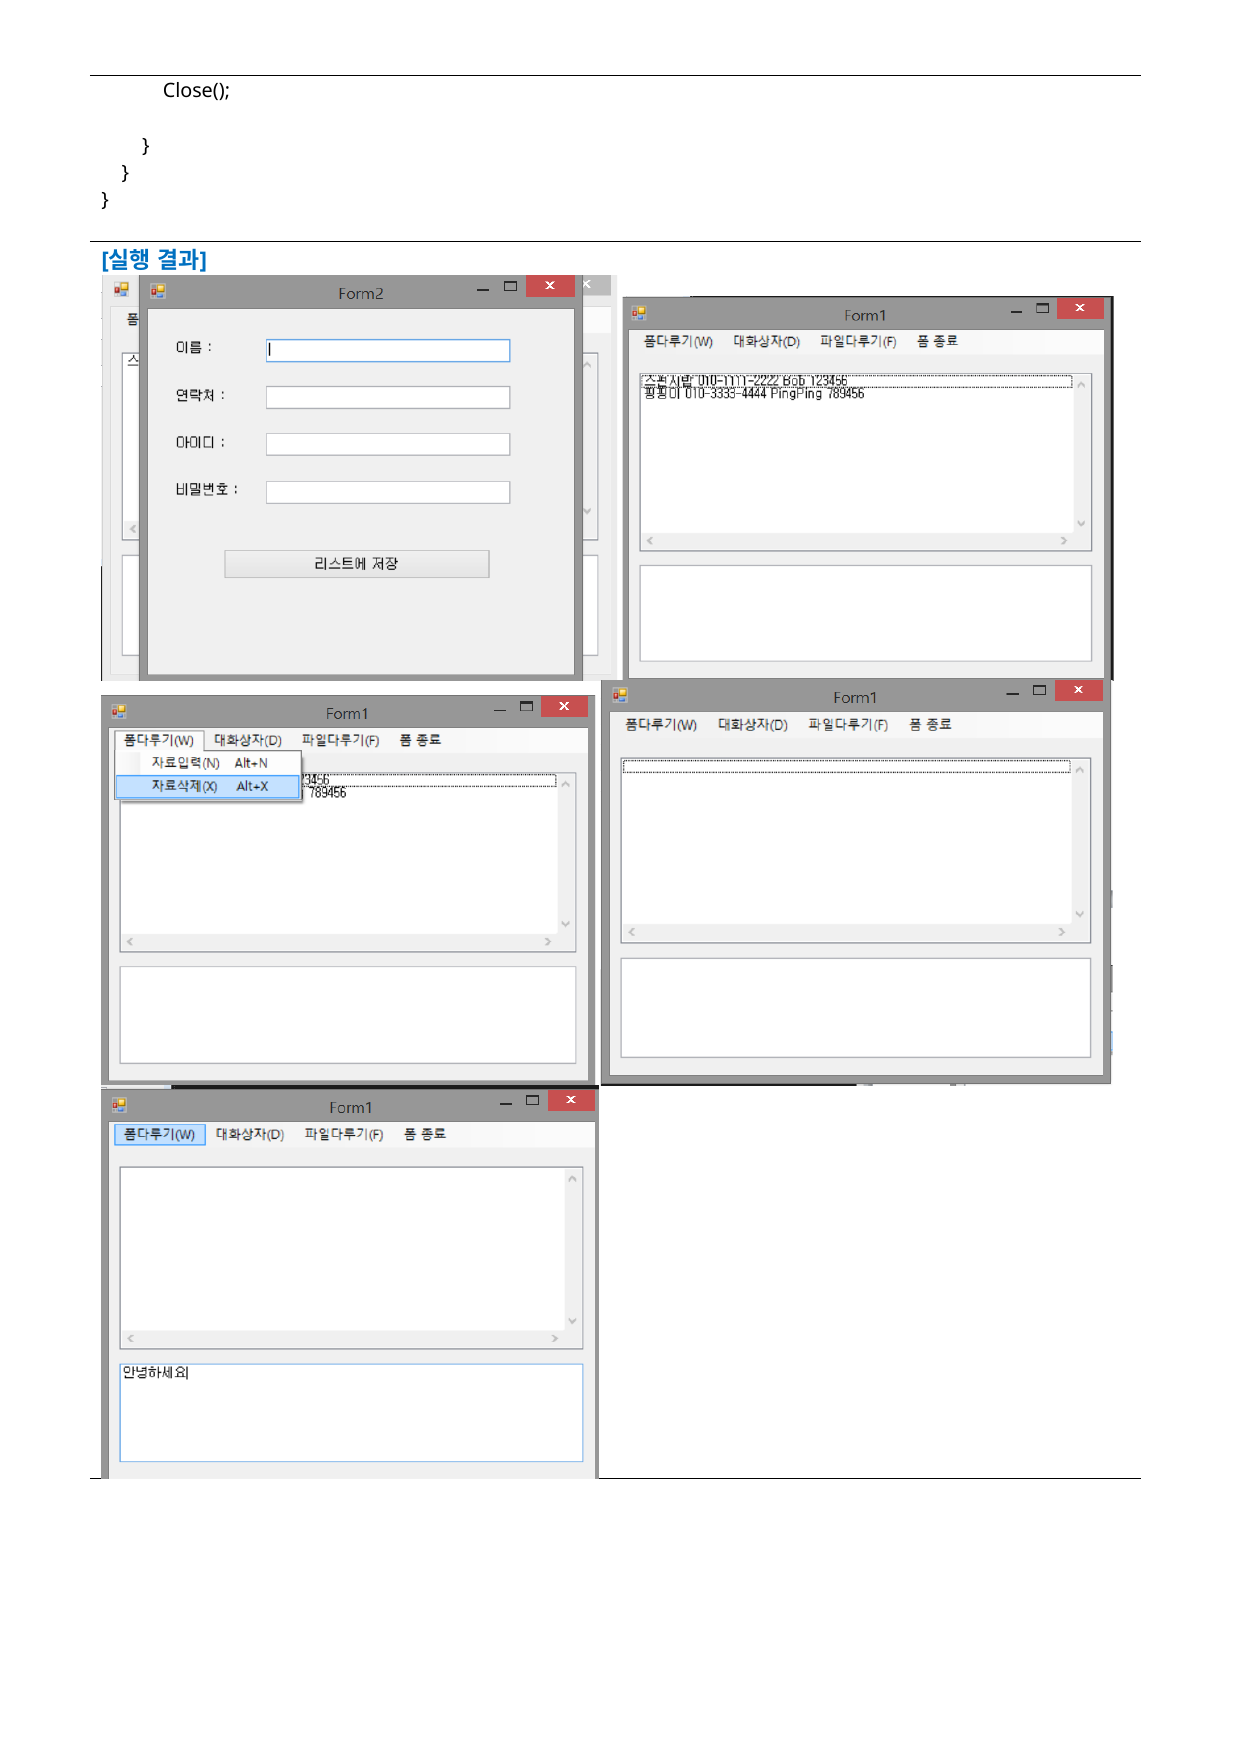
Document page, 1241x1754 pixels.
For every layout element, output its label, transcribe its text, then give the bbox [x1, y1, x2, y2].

picture [101, 695, 599, 1479]
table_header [90, 76, 1141, 241]
picture [101, 275, 1114, 1086]
table_cell [실행 결과] [90, 242, 1141, 1478]
